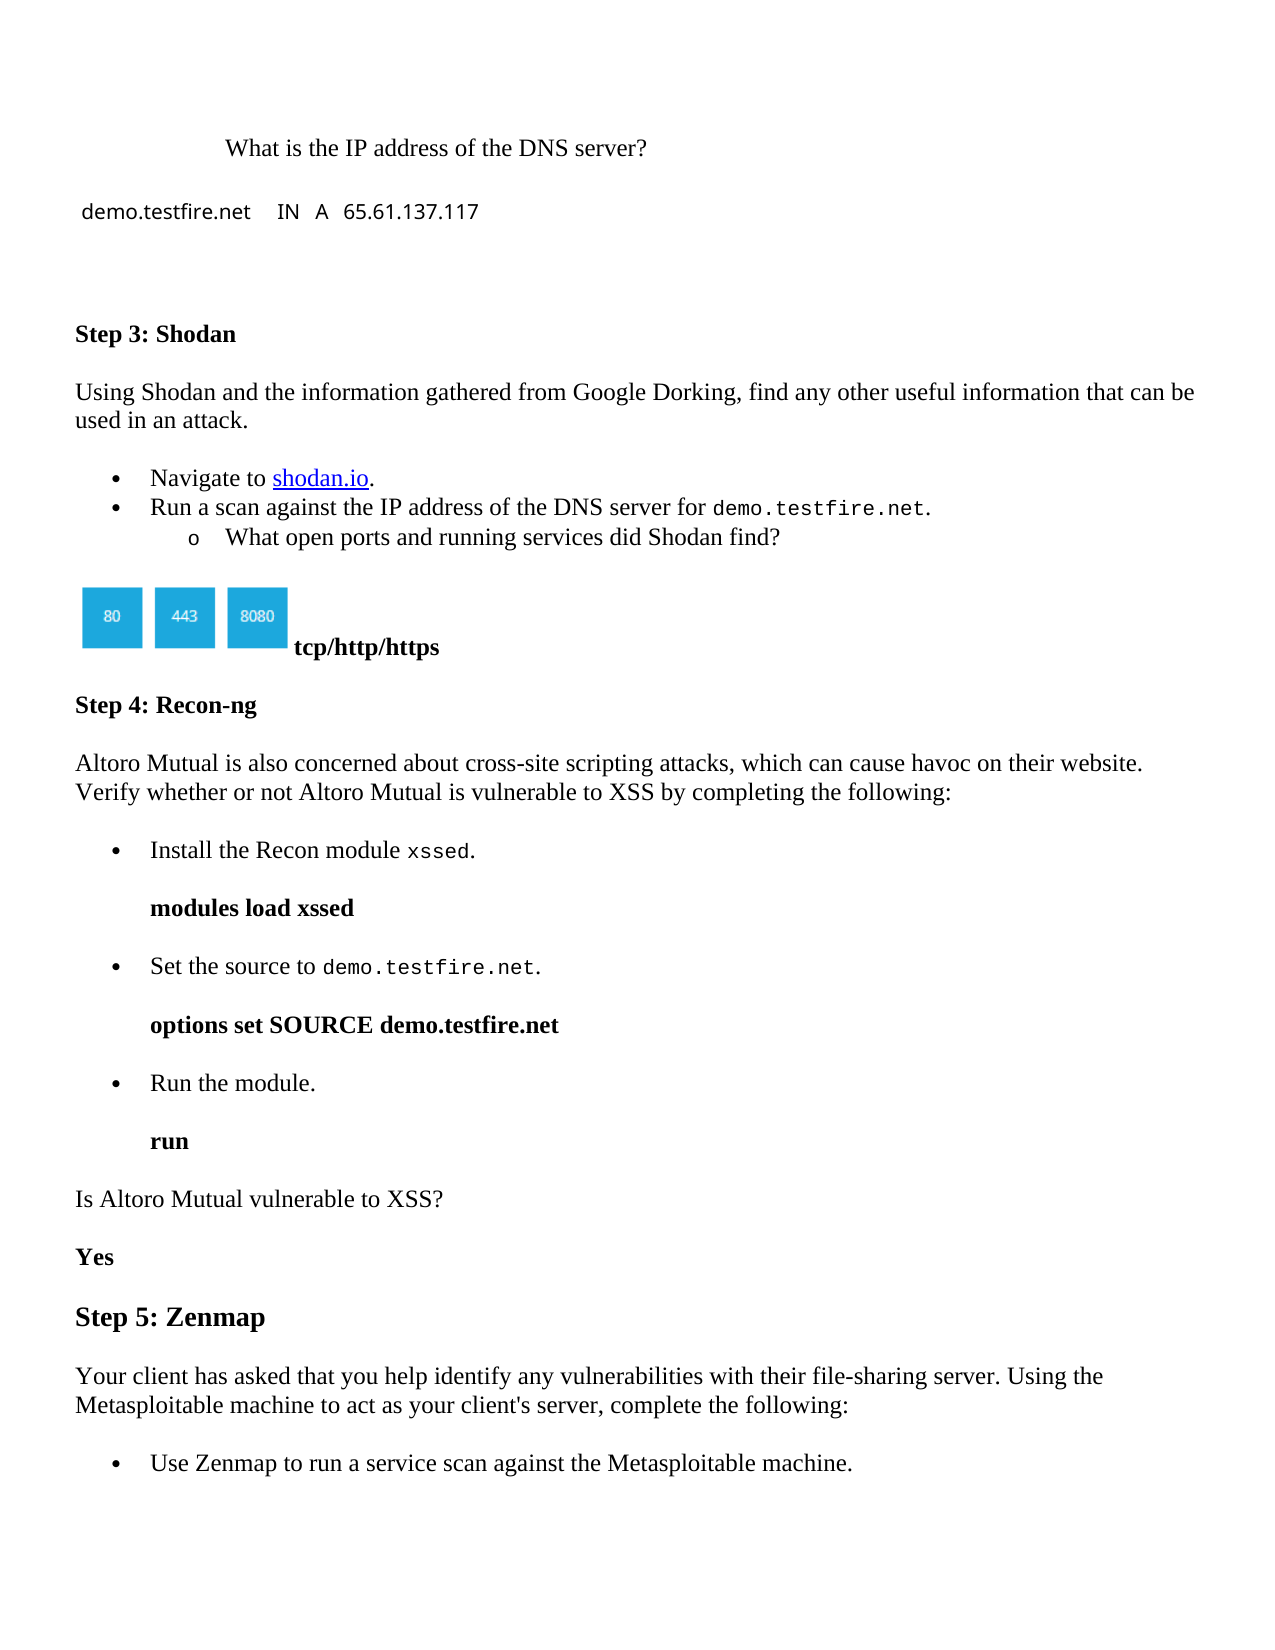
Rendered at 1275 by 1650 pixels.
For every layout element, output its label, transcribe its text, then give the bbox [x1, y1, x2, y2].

table_header IN [271, 191, 309, 232]
list Set the source to demo.testfire.net. [112, 951, 1200, 981]
list What open ports and running services did Shodan find? [187, 522, 1200, 551]
list Install the Recon module xssed. [112, 835, 1200, 864]
list Use Zenmap to run a service scan against the Metasploitable machine. [112, 1448, 1200, 1477]
text Altoro Mutual is also concerned about cross-site scripting attacks, which can cause havoc on their website. Verify whether or not Altoro Mutual is vulnerable to XSS by completing the following: [75, 748, 1200, 806]
list Run the module. [112, 1068, 1200, 1097]
text run [150, 1126, 1200, 1155]
text Step 4: Recon-ng [75, 690, 1200, 719]
text Step 5: Zenmap [75, 1300, 1200, 1332]
text Yes [75, 1242, 1200, 1271]
list Run a scan against the IP address of the DNS server for demo.testfire.net. [112, 492, 1200, 522]
text tcp/http/https [75, 581, 1200, 661]
table_header demo.testfire.net [75, 191, 271, 232]
text Using Shodan and the information gathered from Google Dorking, find any other useful information that can be used in an attack. [75, 377, 1200, 434]
text Is Altoro Mutual vulnerable to XSS? [75, 1184, 1200, 1213]
list Navigate to shodan.io. [112, 463, 1200, 492]
text Your client has asked that you help identify any vulnerabilities with their file-sharing server. Using the Metasploitable machine to act as your client's server, complete the following: [75, 1361, 1200, 1419]
text options set SOURCE demo.testfire.net [150, 1010, 1200, 1039]
text modules load xssed [150, 893, 1200, 922]
text Step 3: Shodan [75, 319, 1200, 348]
table_header 65.61.137.117 [337, 191, 507, 232]
table_header A [309, 191, 337, 232]
text What is the IP address of the DNS server? [225, 133, 1200, 162]
